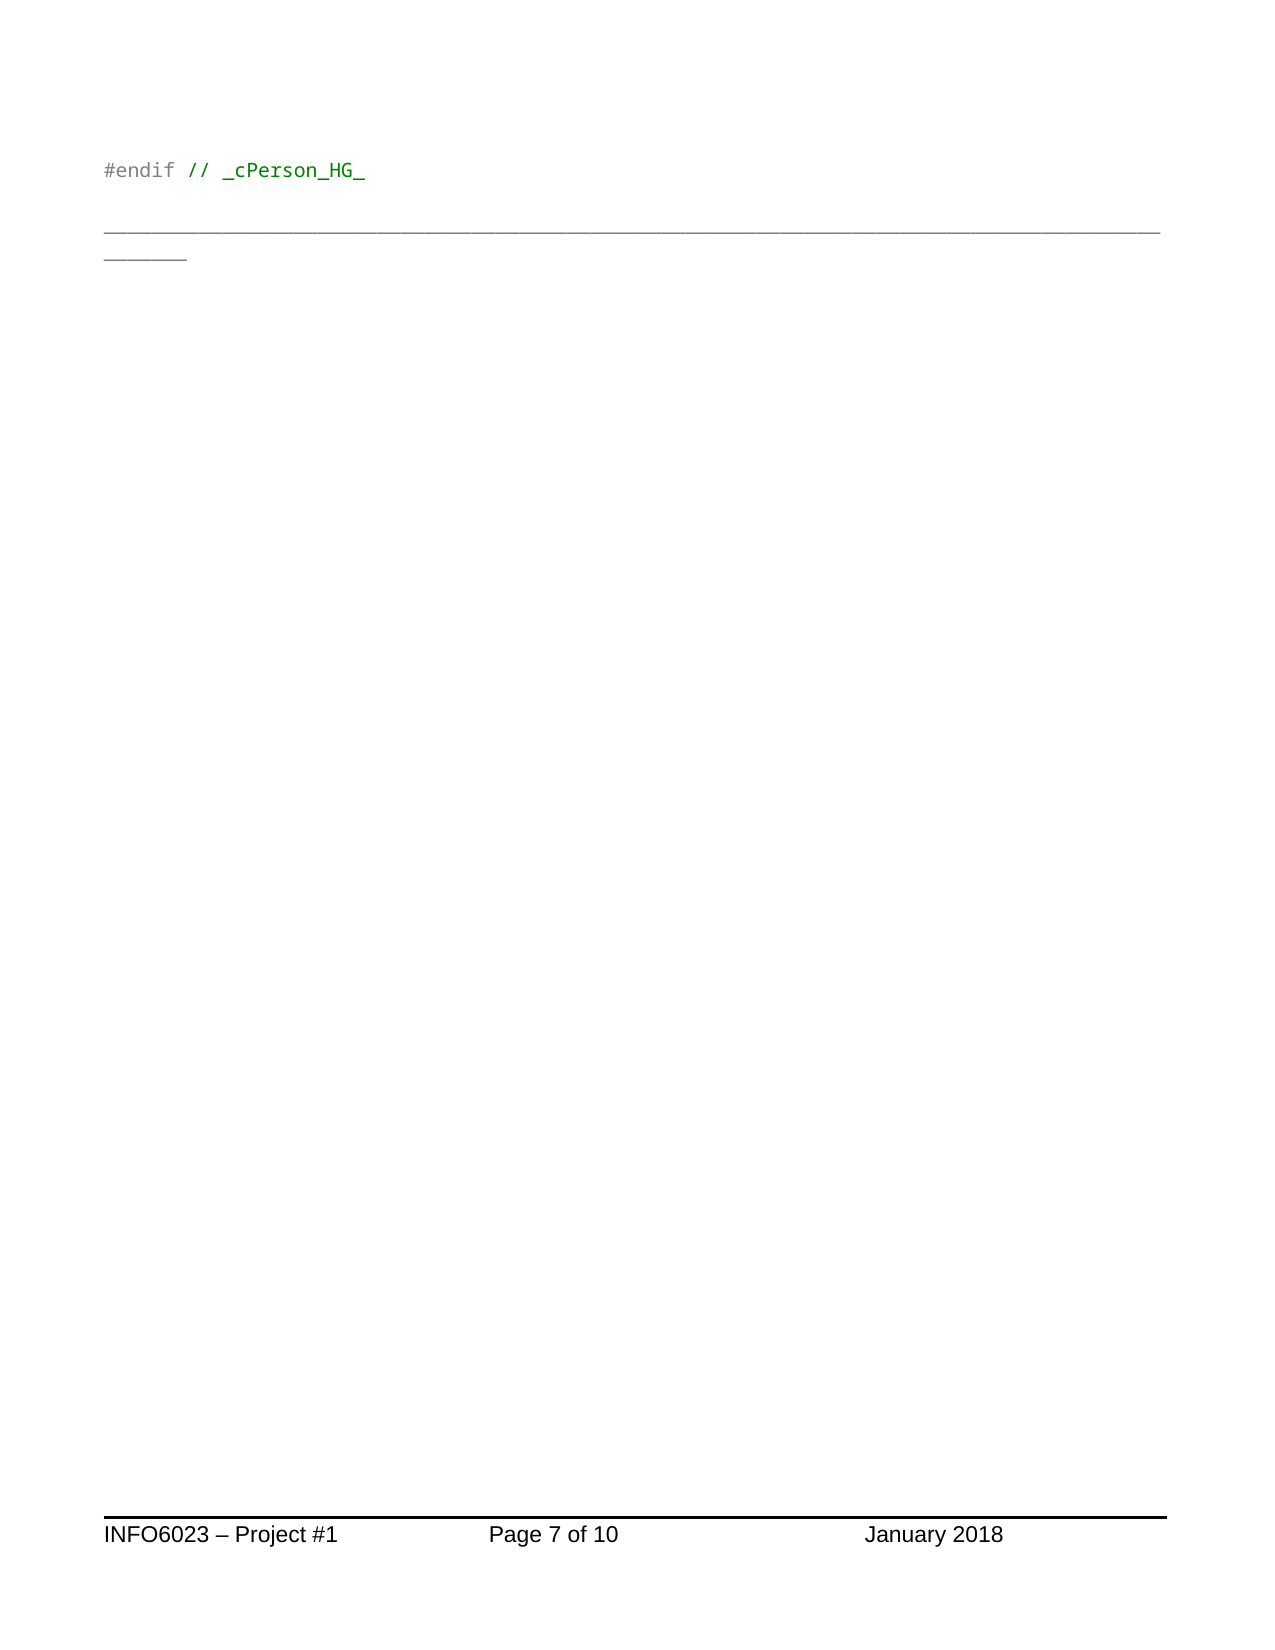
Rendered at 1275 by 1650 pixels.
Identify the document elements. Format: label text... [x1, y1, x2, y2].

text ________________________________________________________________________________________________ [103, 210, 1167, 264]
text #endif // _cPerson_HG_ [103, 156, 1167, 183]
